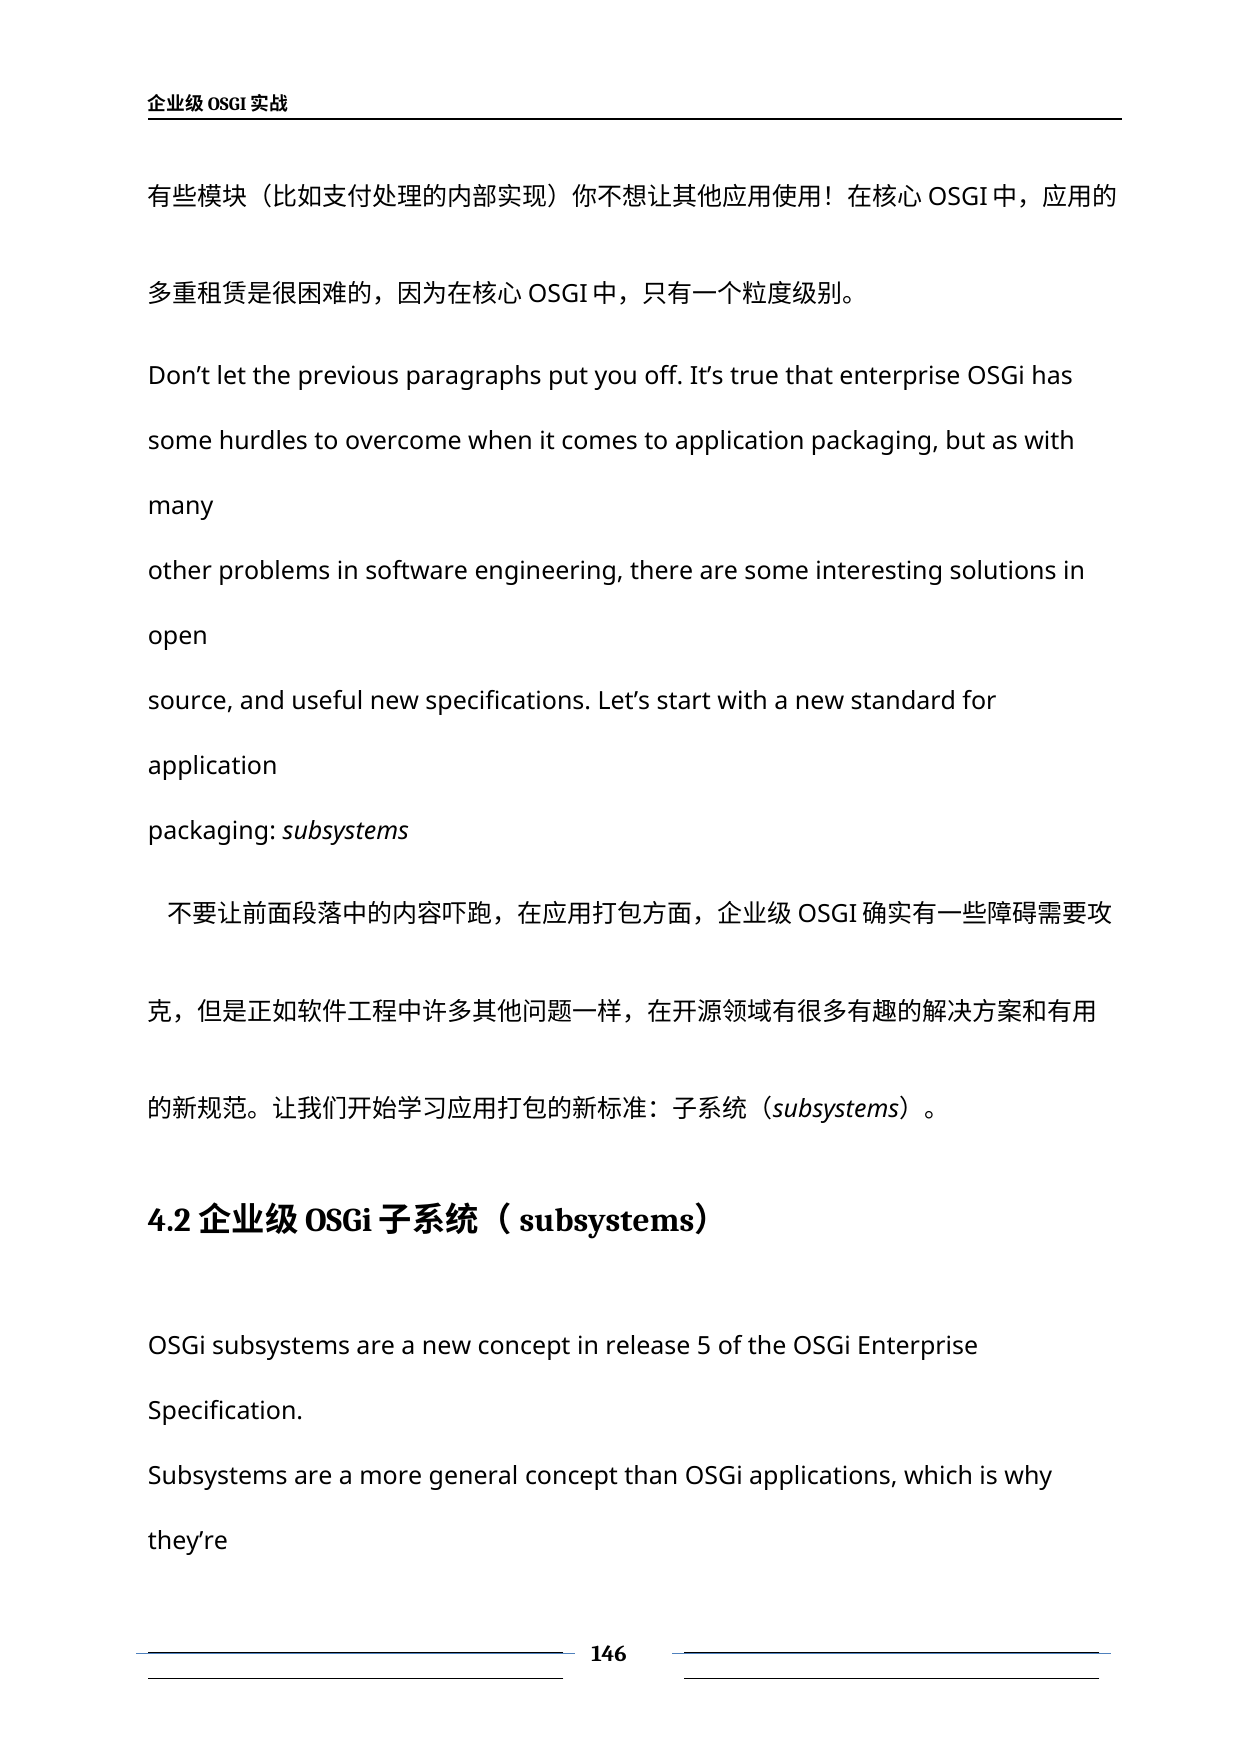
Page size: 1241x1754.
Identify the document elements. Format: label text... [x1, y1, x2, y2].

text OSGi subsystems are a new concept in release 5 of the OSGi Enterprise Specification. [148, 1312, 1122, 1442]
text packaging: subsystems [148, 798, 1122, 863]
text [148, 162, 1122, 324]
text Subsystems are a more general concept than OSGi applications, which is why they’re [148, 1442, 1122, 1572]
text some hurdles to overcome when it comes to application packaging, but as with many [148, 408, 1122, 538]
text source, and useful new specifications. Let’s start with a new standard for application [148, 668, 1122, 798]
text Don’t let the previous paragraphs put you off. It’s true that enterprise OSGi has [148, 343, 1122, 408]
text other problems in software engineering, there are some interesting solutions in open [148, 538, 1122, 668]
text 不要让前面段落中的内容吓跑，在应用打包方面，企业级OSGI确实有一些障碍需要攻克，但是正如软件工程中许多其他问题一样，在开源领域有很多有趣的解决方案和有用的新规范。让我们开始学习应用打包的新标准：子系统（subsystems）。 [148, 879, 1122, 1139]
subtitle 4.2 企业级OSGi子系统（ subsystems） [148, 1185, 1122, 1250]
